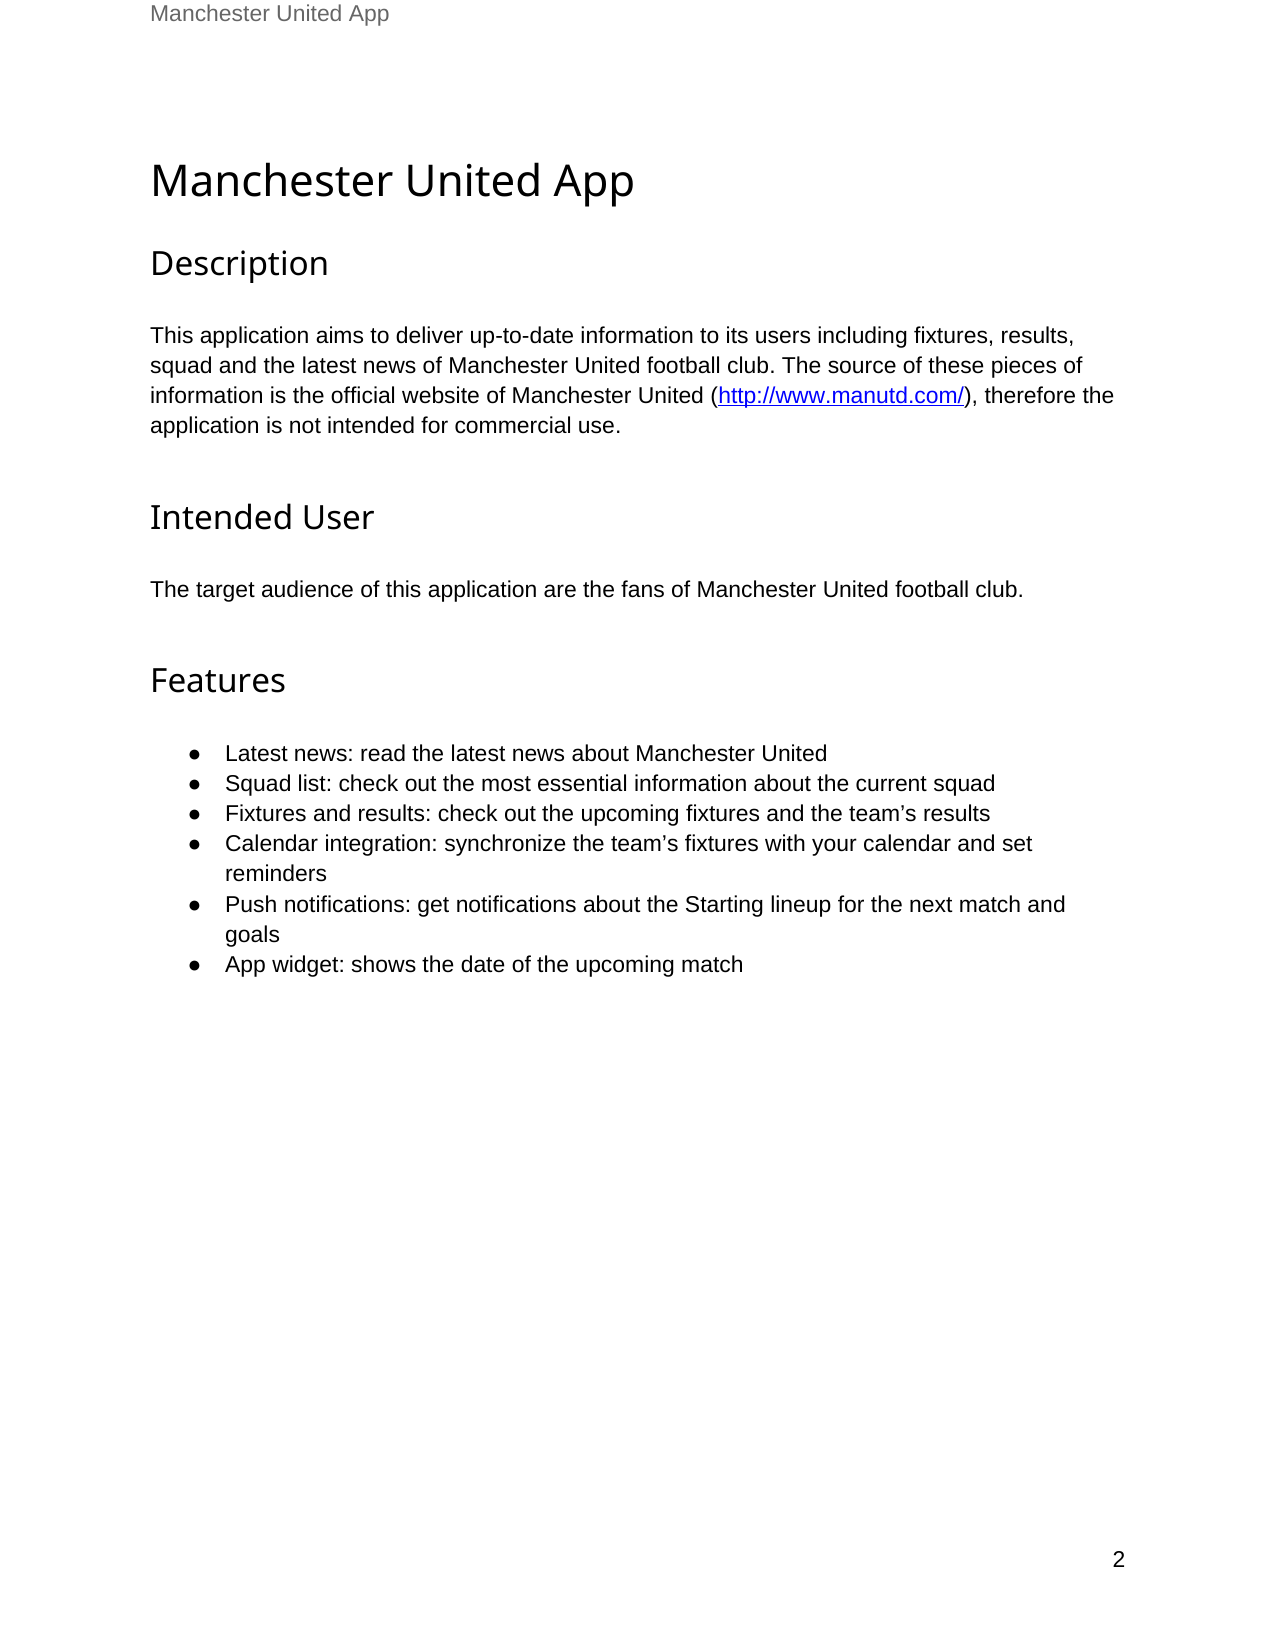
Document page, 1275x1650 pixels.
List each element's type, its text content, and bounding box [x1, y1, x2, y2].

list Push notifications: get notifications about the Starting lineup for the next match and goals [187, 891, 1125, 947]
subtitle Intended User [150, 493, 1125, 539]
list Fixtures and results: check out the upcoming fixtures and the team’s results [187, 800, 1125, 826]
list Calendar integration: synchronize the team’s fixtures with your calendar and set reminders [187, 830, 1125, 887]
list Latest news: read the latest news about Manchester United [187, 739, 1125, 766]
list Squad list: check out the most essential information about the current squad [187, 770, 1125, 796]
text The target audience of this application are the fans of Manchester United football club. [150, 576, 1125, 602]
text This application aims to deliver up-to-date information to its users including fixtures, results, squad and the latest news of Manchester United football club. The source of these pieces of information is the official website of Manchester United (http://www.manutd.com/), therefore the application is not intended for commercial use. [150, 322, 1125, 439]
list App widget: shows the date of the upcoming match [187, 951, 1125, 977]
subtitle Description [150, 239, 1125, 285]
subtitle Features [150, 657, 1125, 703]
title Manchester United App [150, 150, 1125, 209]
